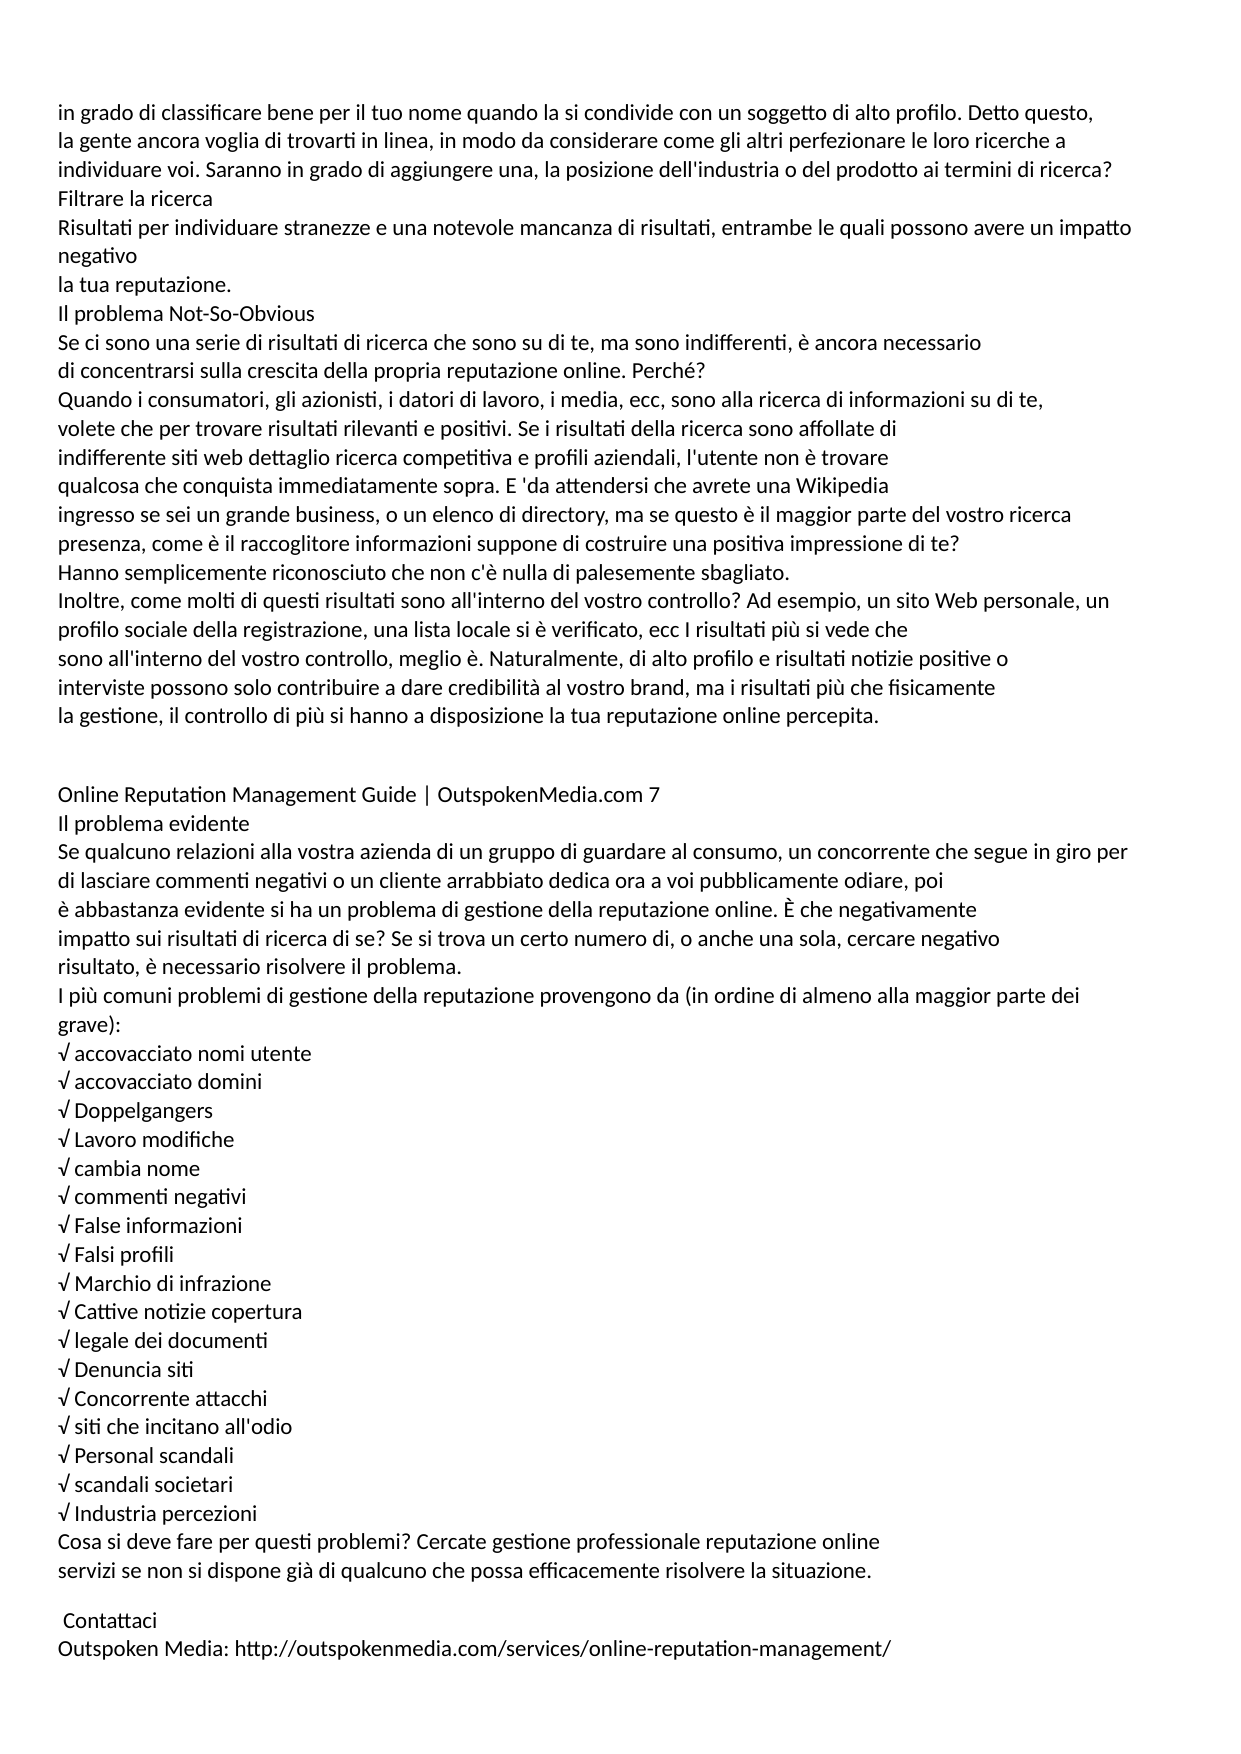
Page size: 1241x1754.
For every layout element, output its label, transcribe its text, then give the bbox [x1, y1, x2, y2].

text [58, 97, 1164, 729]
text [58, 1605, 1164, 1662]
text Online Reputation Management Guide | OutspokenMedia.com 7 Il problema evidente Se qualcuno relazioni alla vostra azienda di un gruppo di guardare al consumo, un concorrente che segue in giro per di lasciare commenti negativi o un cliente arrabbiato dedica ora a voi pubblicamente odiare, poi è abbastanza evidente si ha un problema di gestione della reputazione online. È che negativamente impatto sui risultati di ricerca di se? Se si trova un certo numero di, o anche una sola, cercare negativo risultato, è necessario risolvere il problema. I più comuni problemi di gestione della reputazione provengono da (in ordine di almeno alla maggior parte dei grave): √ accovacciato nomi utente √ accovacciato domini √ Doppelgangers √ Lavoro modifiche √ cambia nome √ commenti negativi √ False informazioni √ Falsi profili √ Marchio di infrazione √ Cattive notizie copertura √ legale dei documenti √ Denuncia siti √ Concorrente attacchi √ siti che incitano all'odio √ Personal scandali √ scandali societari √ Industria percezioni Cosa si deve fare per questi problemi? Cercate gestione professionale reputazione online servizi se non si dispone già di qualcuno che possa efficacemente risolvere la situazione. [58, 750, 1164, 1584]
